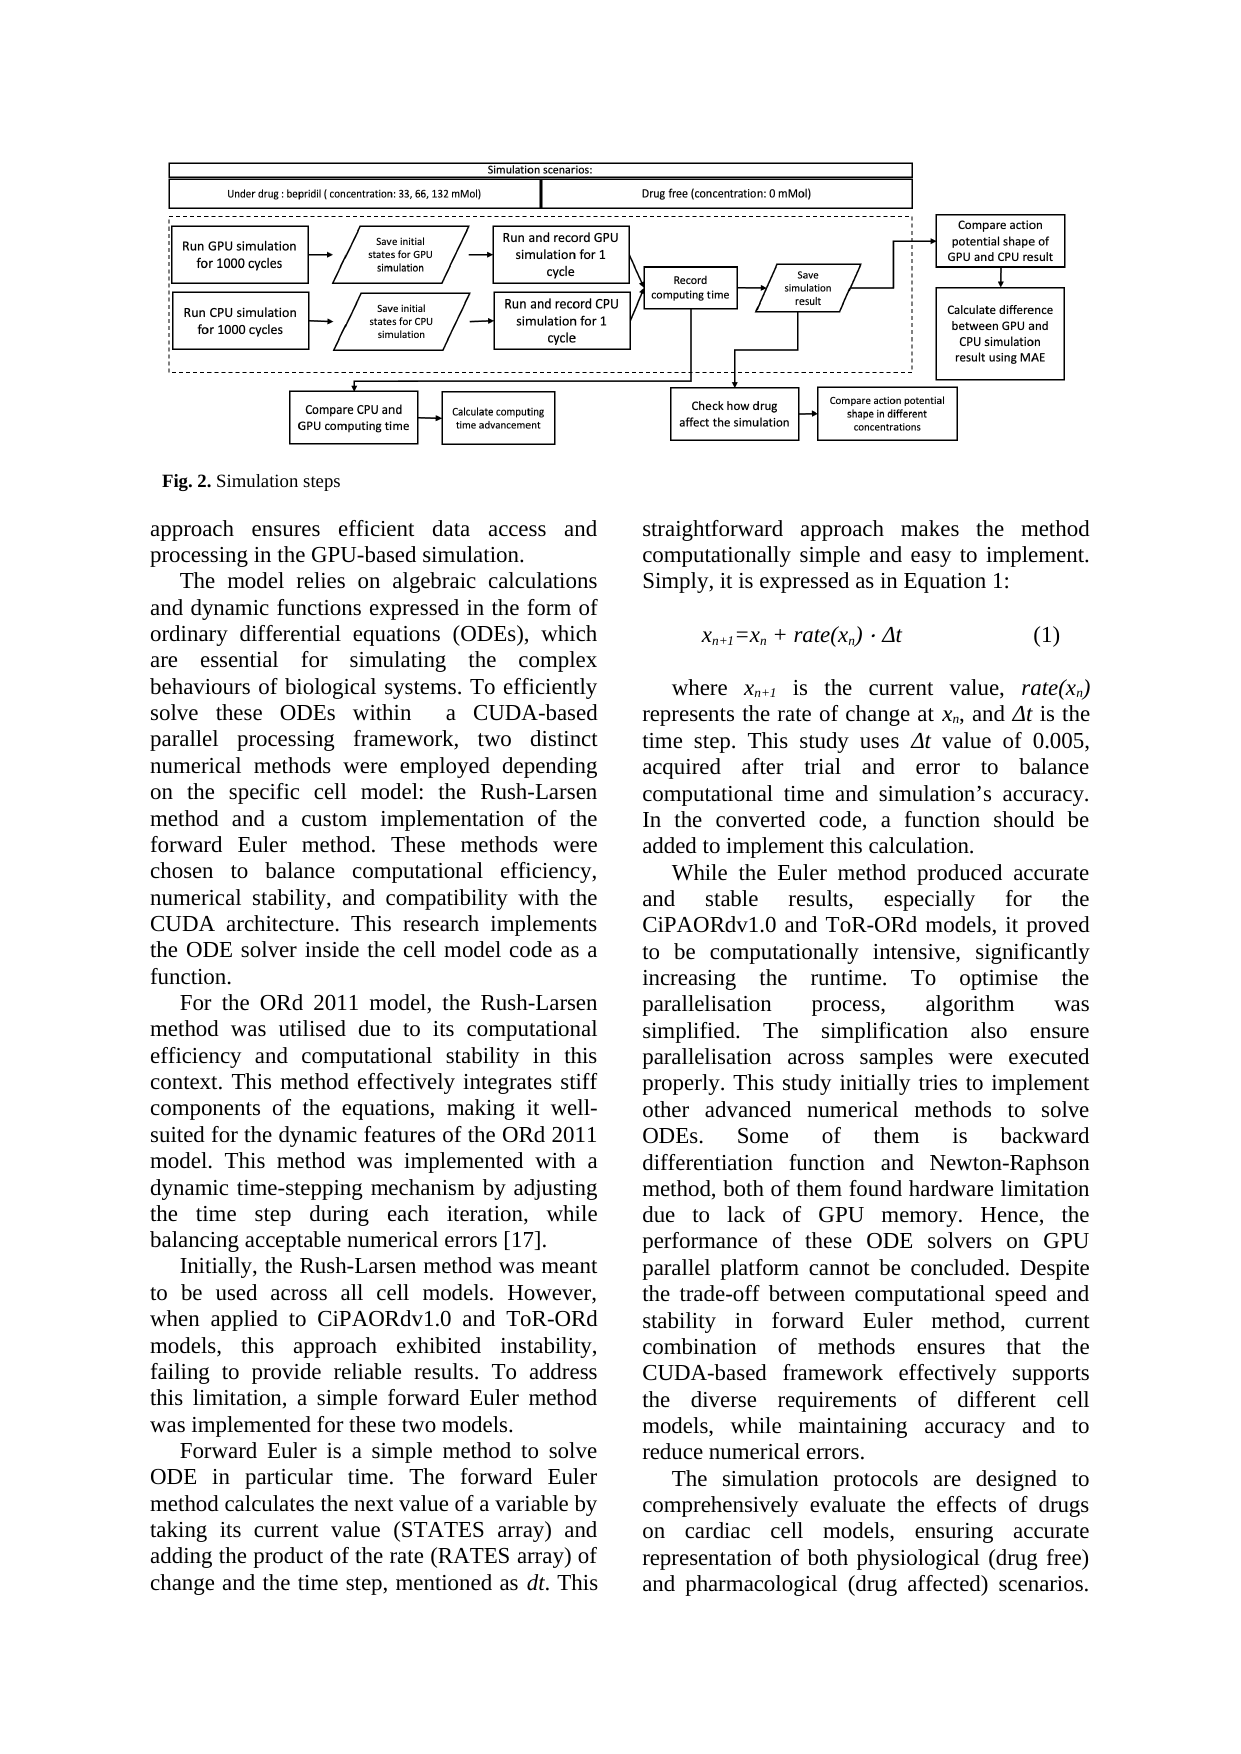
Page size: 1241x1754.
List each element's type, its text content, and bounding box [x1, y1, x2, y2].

text Initially, the Rush-Larsen method was meant to be used across all cell models. However, when applied to CiPAORdv1.0 and ToR-ORd models, this approach exhibited instability, failing to provide reliable results. To address this limitation, a simple forward Euler method was implemented for these two models. [150, 1253, 598, 1437]
picture [162, 157, 1078, 449]
text For the ORd 2011 model, the Rush-Larsen method was utilised due to its computational efficiency and computational stability in this context. This method effectively integrates stiff components of the equations, making it well-suited for the dynamic features of the ORd 2011 model. This method was implemented with a dynamic time-stepping mechanism by adjusting the time step during each iteration, while balancing acceptable numerical errors [17]. [150, 989, 598, 1253]
text Forward Euler is a simple method to solve ODE in particular time. The forward Euler method calculates the next value of a variable by taking its current value (STATES array) and adding the product of the rate (RATES array) of change and the time step, mentioned as dt. This straightforward approach makes the method computationally simple and easy to implement. Simply, it is expressed as in Equation 1: [150, 1437, 598, 1595]
text While the Euler method produced accurate and stable results, especially for the CiPAORdv1.0 and ToR-ORd models, it proved to be computationally intensive, significantly increasing the runtime. To optimise the parallelisation process, algorithm was simplified. The simplification also ensure parallelisation across samples were executed properly. This study initially tries to implement other advanced numerical methods to solve ODEs. Some of them is backward differentiation function and Newton-Raphson method, both of them found hardware limitation due to lack of GPU memory. Hence, the performance of these ODE solvers on GPU parallel platform cannot be concluded. Despite the trade-off between computational speed and stability in forward Euler method, current combination of methods ensures that the CUDA-based framework effectively supports the diverse requirements of different cell models, while maintaining accuracy and to reduce numerical errors. [642, 859, 1090, 1465]
text The model relies on algebraic calculations and dynamic functions expressed in the form of ordinary differential equations (ODEs), which are essential for simulating the complex behaviours of biological systems. To efficiently solve these ODEs within a CUDA-based parallel processing framework, two distinct numerical methods were employed depending on the specific cell model: the Rush-Larsen method and a custom implementation of the forward Euler method. These methods were chosen to balance computational efficiency, numerical stability, and compatibility with the CUDA architecture. This research implements the ODE solver inside the cell model code as a function. [150, 567, 598, 989]
text Forward Euler is a simple method to solve ODE in particular time. The forward Euler method calculates the next value of a variable by taking its current value (STATES array) and adding the product of the rate (RATES array) of change and the time step, mentioned as dt. This straightforward approach makes the method computationally simple and easy to implement. Simply, it is expressed as in Equation 1: [642, 514, 1090, 594]
text xn+1=xn + rate(xn) ⋅ Δt (1) [642, 620, 1090, 648]
text where xn+1 is the current value, rate(xn) represents the rate of change at xn, and Δt is the time step. This study uses Δt value of 0.005, acquired after trial and error to balance computational time and simulation’s accuracy. In the converted code, a function should be added to implement this calculation. [642, 674, 1090, 859]
